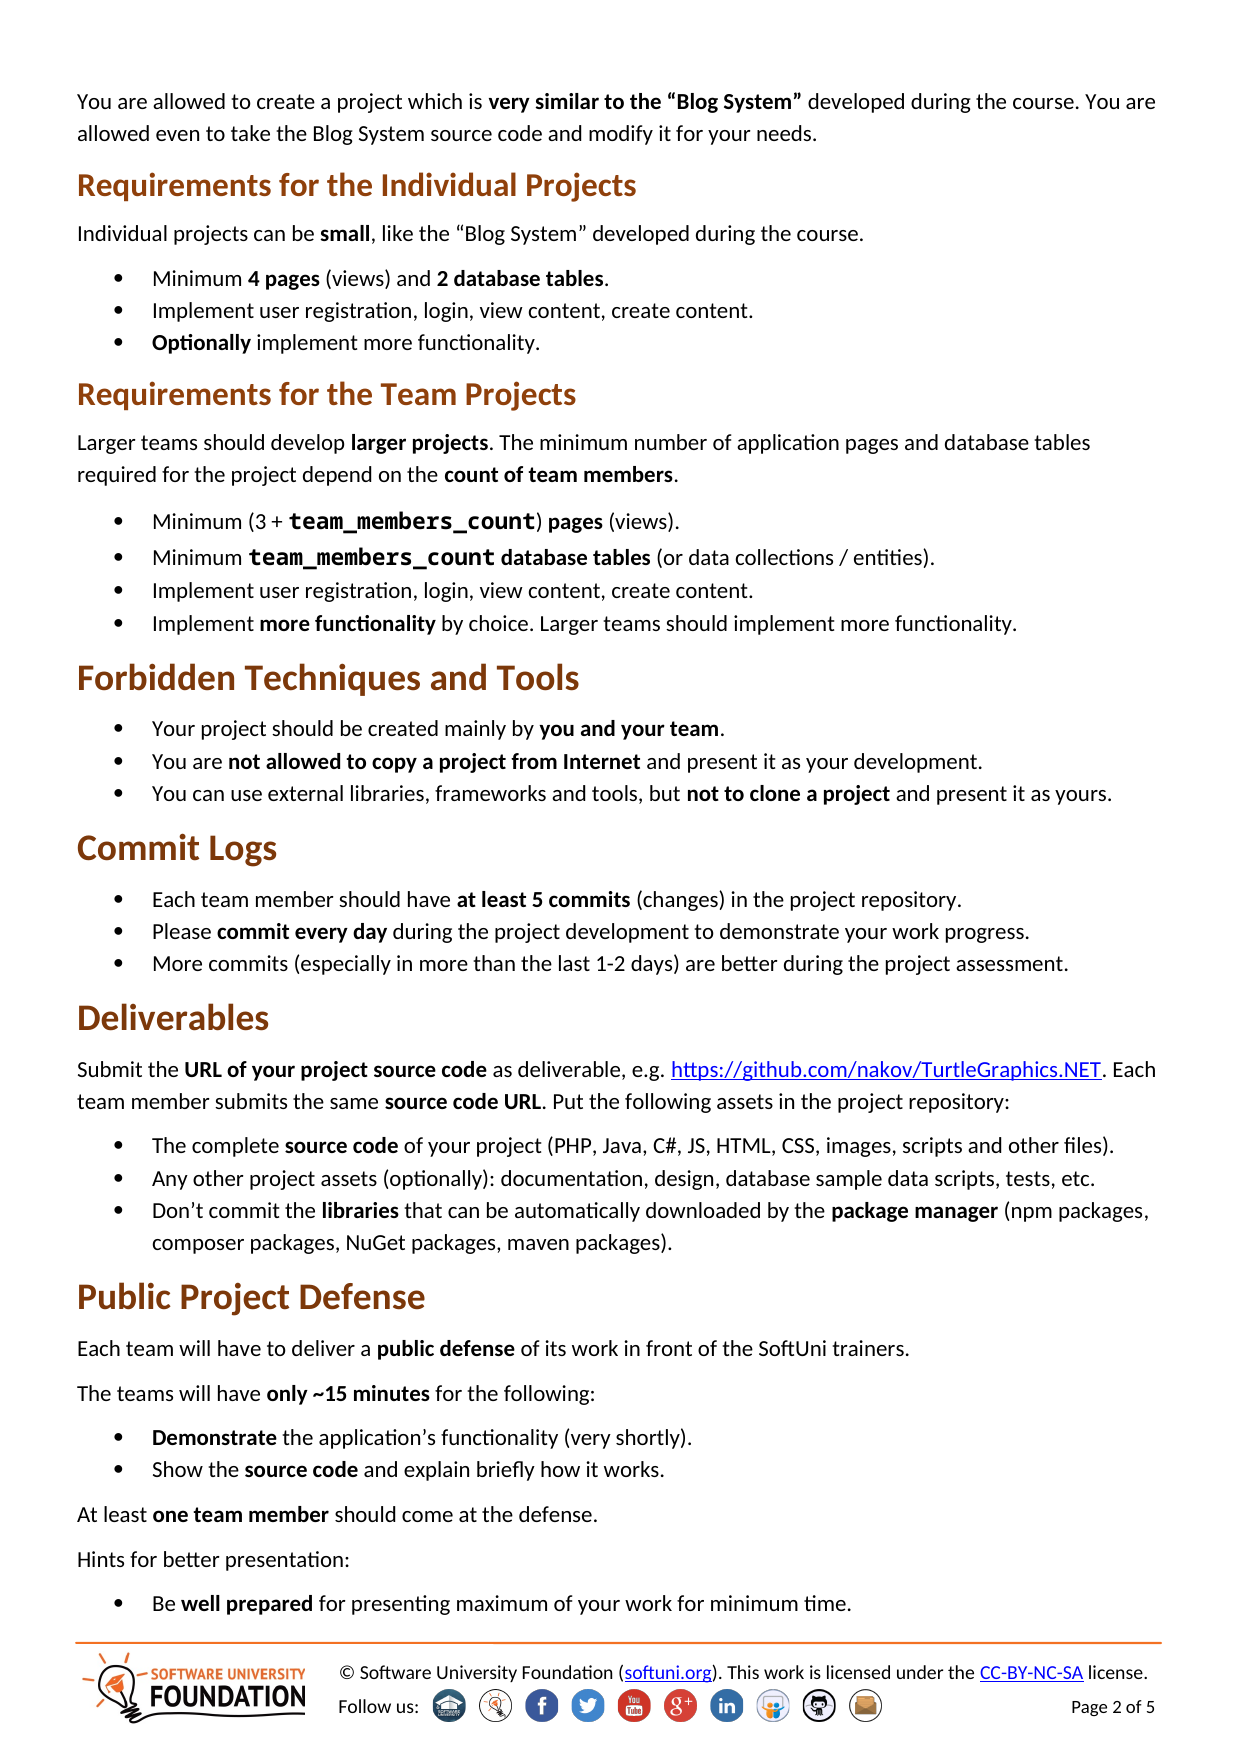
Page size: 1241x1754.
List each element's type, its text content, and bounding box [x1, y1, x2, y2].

picture [571, 1689, 605, 1722]
list Optionally implement more functionality. [114, 328, 1163, 356]
list Implement more functionality by choice. Larger teams should implement more functionality. [114, 609, 1163, 637]
text Submit the URL of your project source code as deliverable, e.g. https://github.com/nakov/TurtleGraphics.NET. Each team member submits the same source code URL. Put the following assets in the project repository: [77, 1055, 1163, 1115]
list Each team member should have at least 5 commits (changes) in the project repository. [114, 885, 1163, 913]
list Don’t commit the libraries that can be automatically downloaded by the package manager (npm packages, composer packages, NuGet packages, maven packages). [114, 1196, 1163, 1256]
list Any other project assets (optionally): documentation, design, database sample data scripts, tests, etc. [114, 1164, 1163, 1192]
picture [849, 1689, 882, 1722]
text You are allowed to create a project which is very similar to the “Blog System” developed during the course. You are allowed even to take the Blog System source code and modify it for your needs. [77, 87, 1163, 147]
list Demonstrate the application’s functionality (very shortly). [114, 1423, 1163, 1451]
text Larger teams should develop larger projects. The minimum number of application pages and database tables required for the project depend on the count of team members. [77, 428, 1163, 488]
subtitle Public Project Defense [77, 1273, 1163, 1319]
list Implement user registration, login, view content, create content. [114, 296, 1163, 324]
text Each team will have to deliver a public defense of its work in front of the SoftUni trainers. [77, 1334, 1163, 1362]
list Show the source code and explain briefly how it works. [114, 1456, 1163, 1483]
list You are not allowed to copy a project from Internet and present it as your development. [114, 747, 1163, 775]
subtitle Commit Logs [77, 824, 1163, 869]
picture [664, 1689, 697, 1722]
subtitle Requirements for the Team Projects [77, 373, 1163, 413]
text The teams will have only ~15 minutes for the following: [77, 1379, 1163, 1407]
text At least one team member should come at the defense. [77, 1500, 1163, 1528]
subtitle Requirements for the Individual Projects [77, 164, 1163, 205]
list Please commit every day during the project development to demonstrate your work progress. [114, 917, 1163, 945]
picture [756, 1689, 790, 1722]
text Individual projects can be small, like the “Blog System” developed during the course. [77, 219, 1163, 247]
list Be well prepared for presenting maximum of your work for minimum time. [114, 1589, 1163, 1618]
text Hints for better presentation: [77, 1545, 1163, 1573]
list More commits (especially in more than the last 1-2 days) are better during the project assessment. [114, 949, 1163, 977]
picture [432, 1689, 466, 1722]
list Minimum 4 pages (views) and 2 database tables. [114, 264, 1163, 292]
list Minimum (3 + team_members_count) pages (views). [114, 505, 1163, 536]
picture [525, 1689, 559, 1722]
picture [710, 1689, 744, 1722]
picture [617, 1689, 651, 1722]
list Implement user registration, login, view content, create content. [114, 577, 1163, 605]
list Your project should be created mainly by you and your team. [114, 714, 1163, 743]
subtitle Forbidden Techniques and Tools [77, 653, 1163, 699]
picture [81, 1651, 305, 1724]
list You can use external libraries, frameworks and tools, but not to clone a project and present it as yours. [114, 779, 1163, 807]
list Minimum team_members_count database tables (or data collections / entities). [114, 541, 1163, 572]
picture [802, 1689, 836, 1722]
subtitle Deliverables [77, 994, 1163, 1039]
picture [479, 1689, 512, 1722]
list The complete source code of your project (PHP, Java, C#, JS, HTML, CSS, images, scripts and other files). [114, 1132, 1163, 1160]
